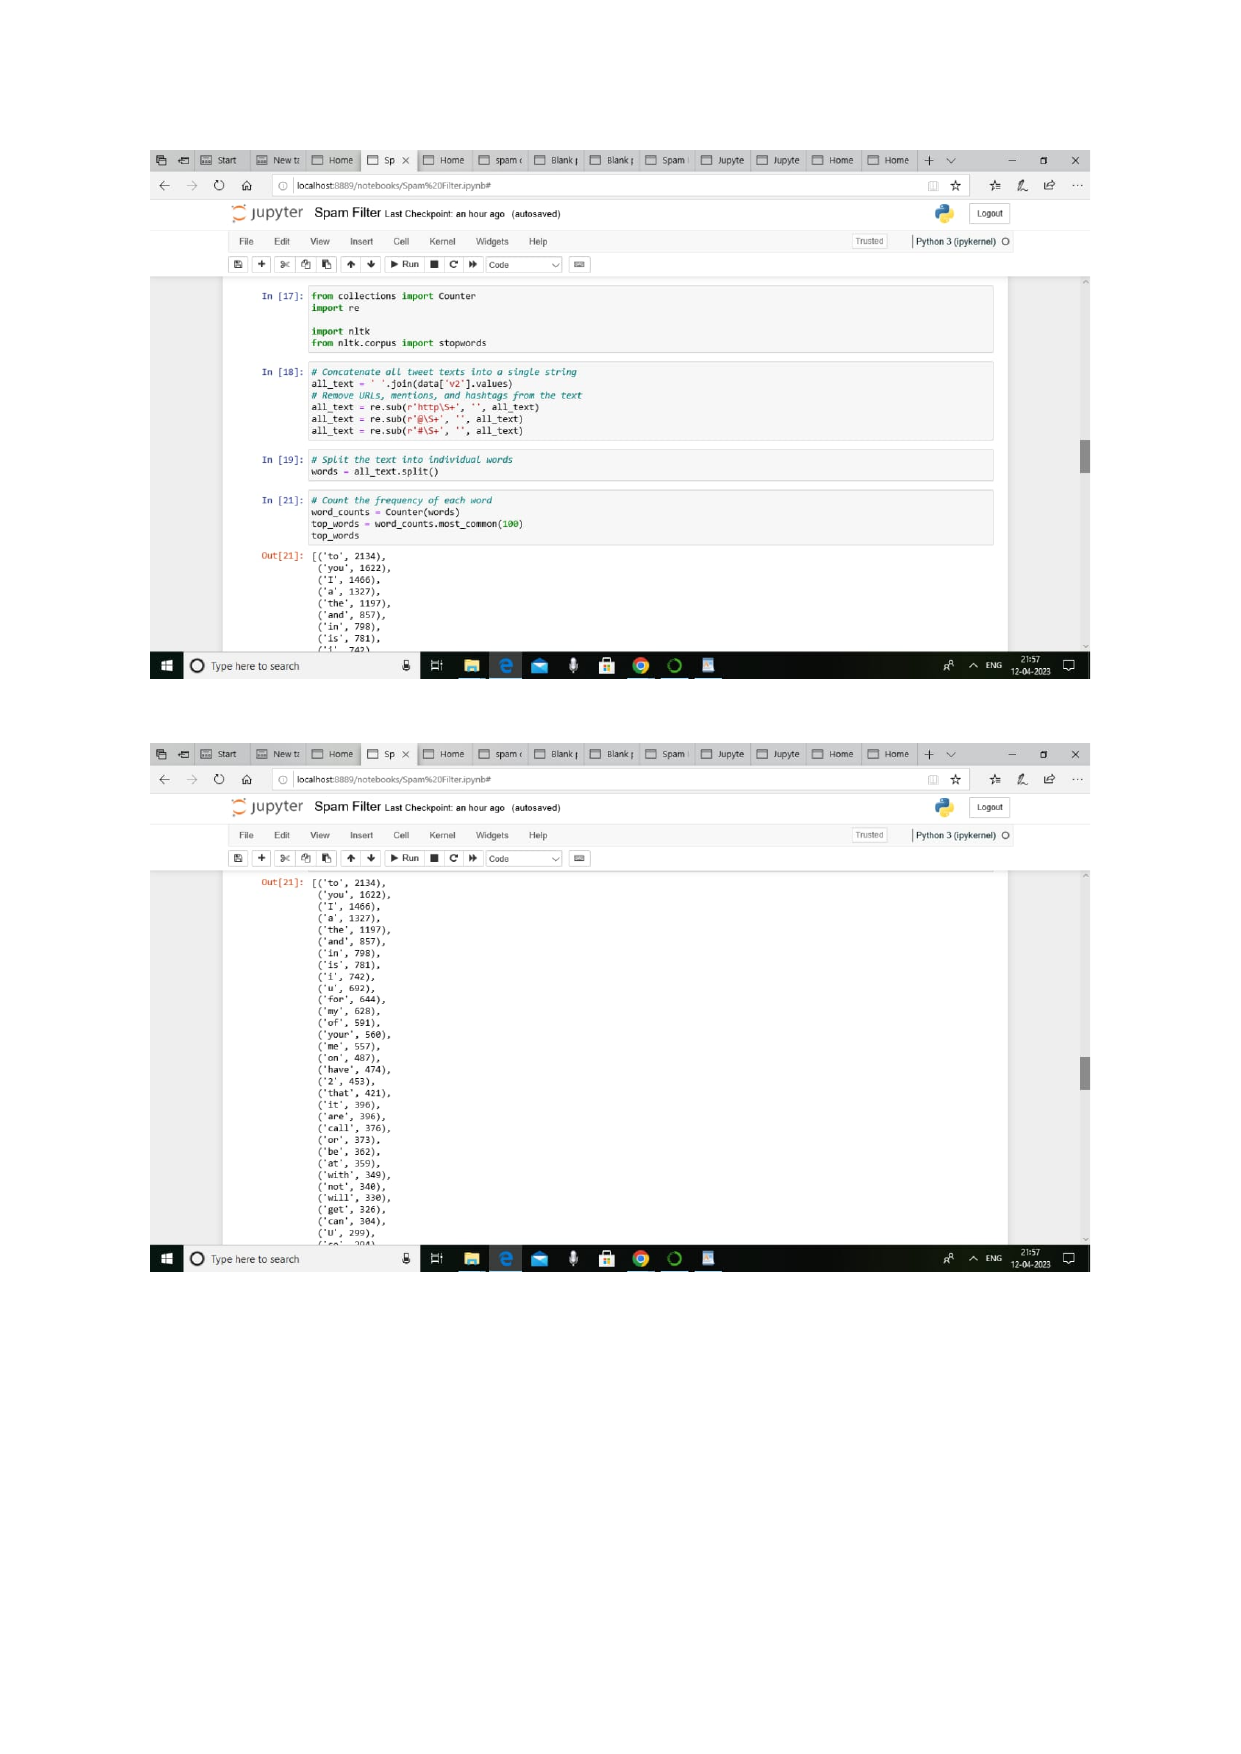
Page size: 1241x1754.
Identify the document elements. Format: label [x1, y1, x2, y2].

picture [150, 150, 1091, 679]
picture [150, 743, 1091, 1272]
